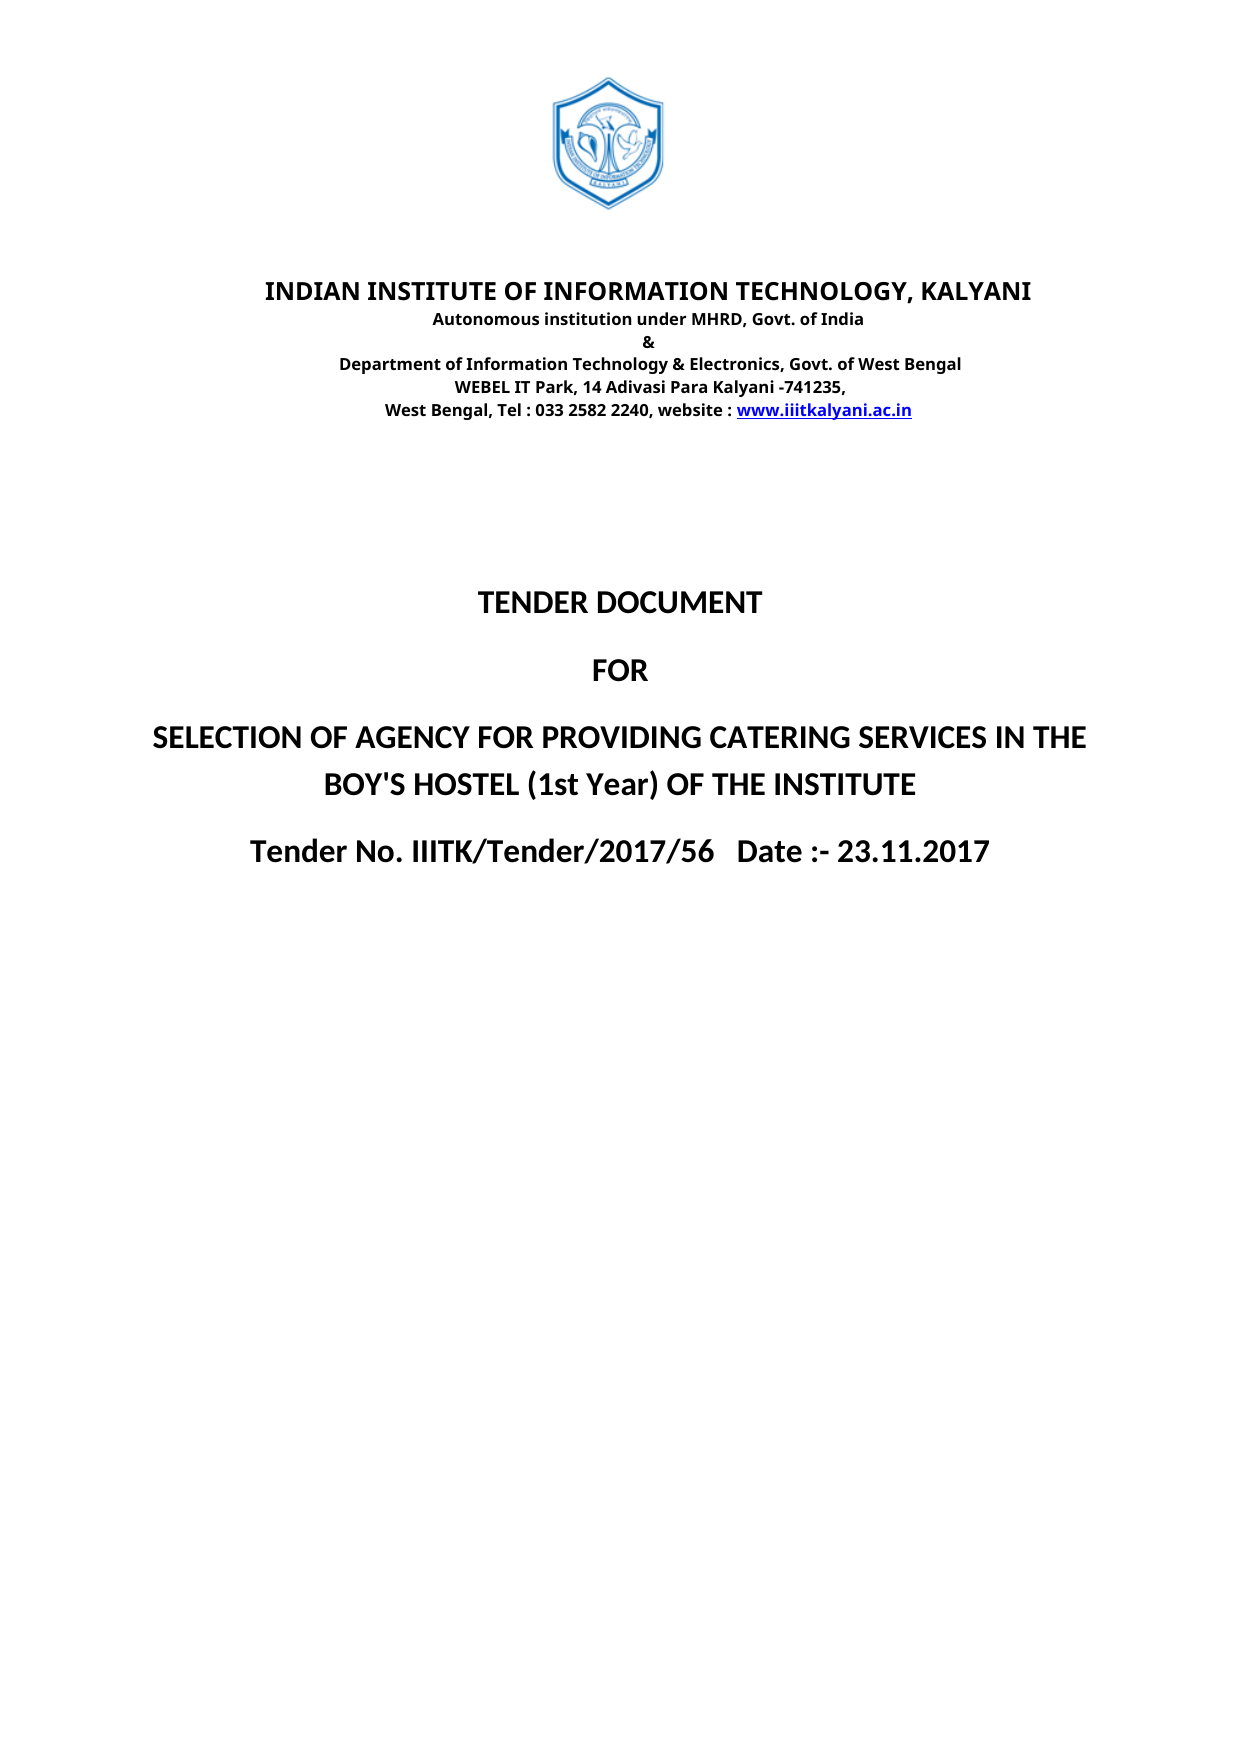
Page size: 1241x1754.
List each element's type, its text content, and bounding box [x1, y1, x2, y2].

text WEBEL IT Park, 14 Adivasi Para Kalyani -741235, [239, 376, 1058, 398]
text & [239, 330, 1058, 353]
text West Bengal, Tel : 033 2582 2240, website : www.iiitkalyani.ac.in [239, 398, 1058, 421]
text Tender No. IIITK/Tender/2017/56 Date :- 23.11.2017 [150, 831, 1090, 871]
text SELECTION OF AGENCY FOR PROVIDING CATERING SERVICES IN THE BOY'S HOSTEL (1st Year) OF THE INSTITUTE [150, 716, 1090, 804]
text TENDER DOCUMENT [150, 581, 1090, 622]
text INDIAN INSTITUTE OF INFORMATION TECHNOLOGY, KALYANI [239, 273, 1058, 307]
picture [543, 75, 678, 217]
text FOR [150, 648, 1090, 689]
text Autonomous institution under MHRD, Govt. of India [239, 307, 1058, 330]
text Department of Information Technology & Electronics, Govt. of West Bengal [239, 353, 1058, 376]
